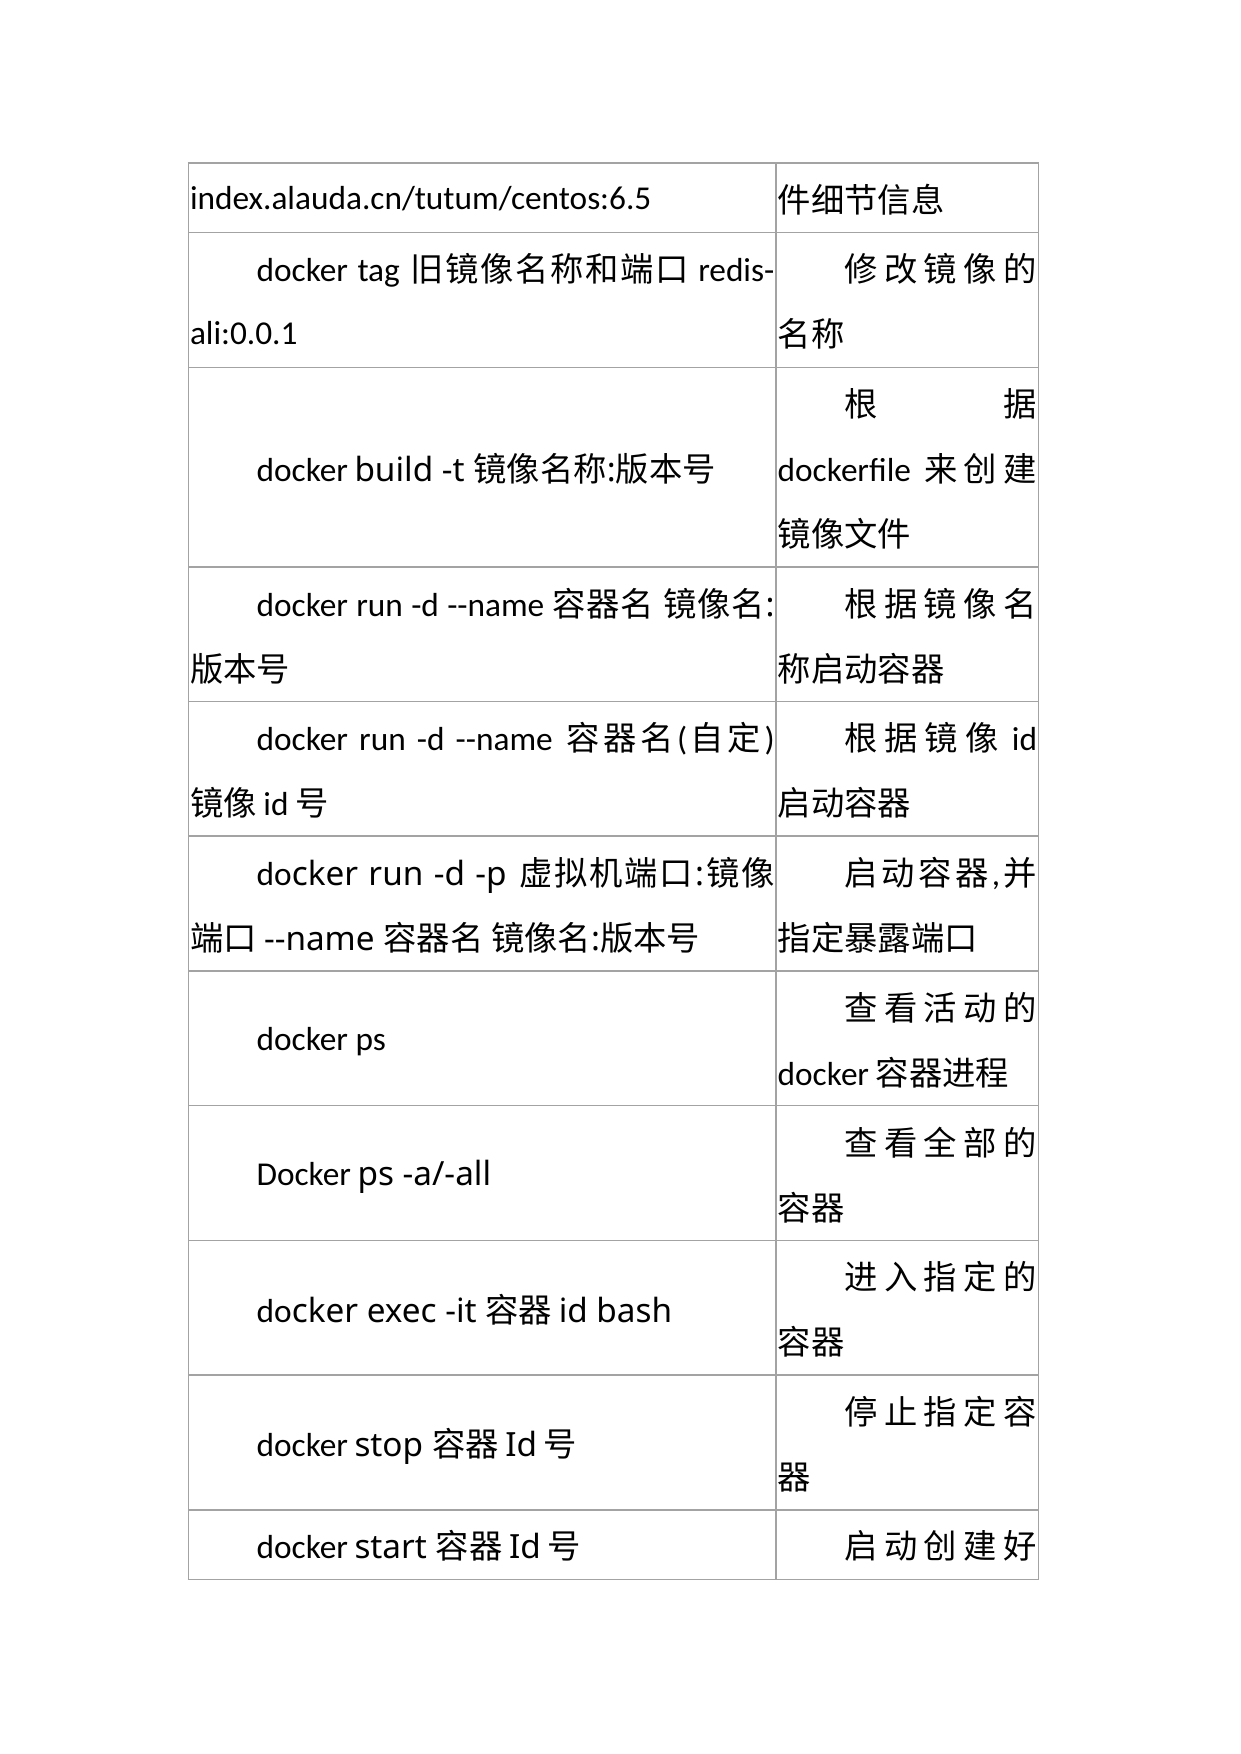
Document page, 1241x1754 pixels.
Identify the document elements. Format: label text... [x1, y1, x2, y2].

table_cell docker run -d --name 容器名(自定) 镜像id号 [189, 702, 775, 835]
table_cell docker ps [189, 972, 775, 1105]
table_cell 修改镜像的名称 [777, 233, 1038, 366]
table_cell docker run -d -p 虚拟机端口:镜像端口 --name 容器名 镜像名:版本号 [189, 837, 775, 970]
table_cell 进入指定的容器 [777, 1241, 1038, 1374]
table_cell docker start 容器Id号 [189, 1511, 775, 1578]
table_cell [189, 164, 775, 232]
table_cell 查看全部的容器 [777, 1106, 1038, 1239]
table_cell docker exec -it 容器id bash [189, 1241, 775, 1374]
table_cell 根据镜像名称启动容器 [777, 568, 1038, 701]
table_cell 根据镜像id启动容器 [777, 702, 1038, 835]
table_cell 查看镜像文件细节信息 [777, 164, 1038, 232]
table_cell 查看活动的docker容器进程 [777, 972, 1038, 1105]
table_cell 停止指定容器 [777, 1376, 1038, 1509]
table_cell 启动创建好的容器 [777, 1511, 1038, 1578]
table_cell docker stop 容器Id号 [189, 1376, 775, 1509]
table_cell docker tag 旧镜像名称和端口 redis-ali:0.0.1 [189, 233, 775, 366]
table_cell 启动容器,并指定暴露端口 [777, 837, 1038, 970]
table_cell docker run -d --name 容器名 镜像名:版本号 [189, 568, 775, 701]
table_cell Docker ps -a/-all [189, 1106, 775, 1239]
table_cell 根据dockerfile来创建镜像文件 [777, 368, 1038, 566]
table_cell docker build -t 镜像名称:版本号 [189, 368, 775, 566]
